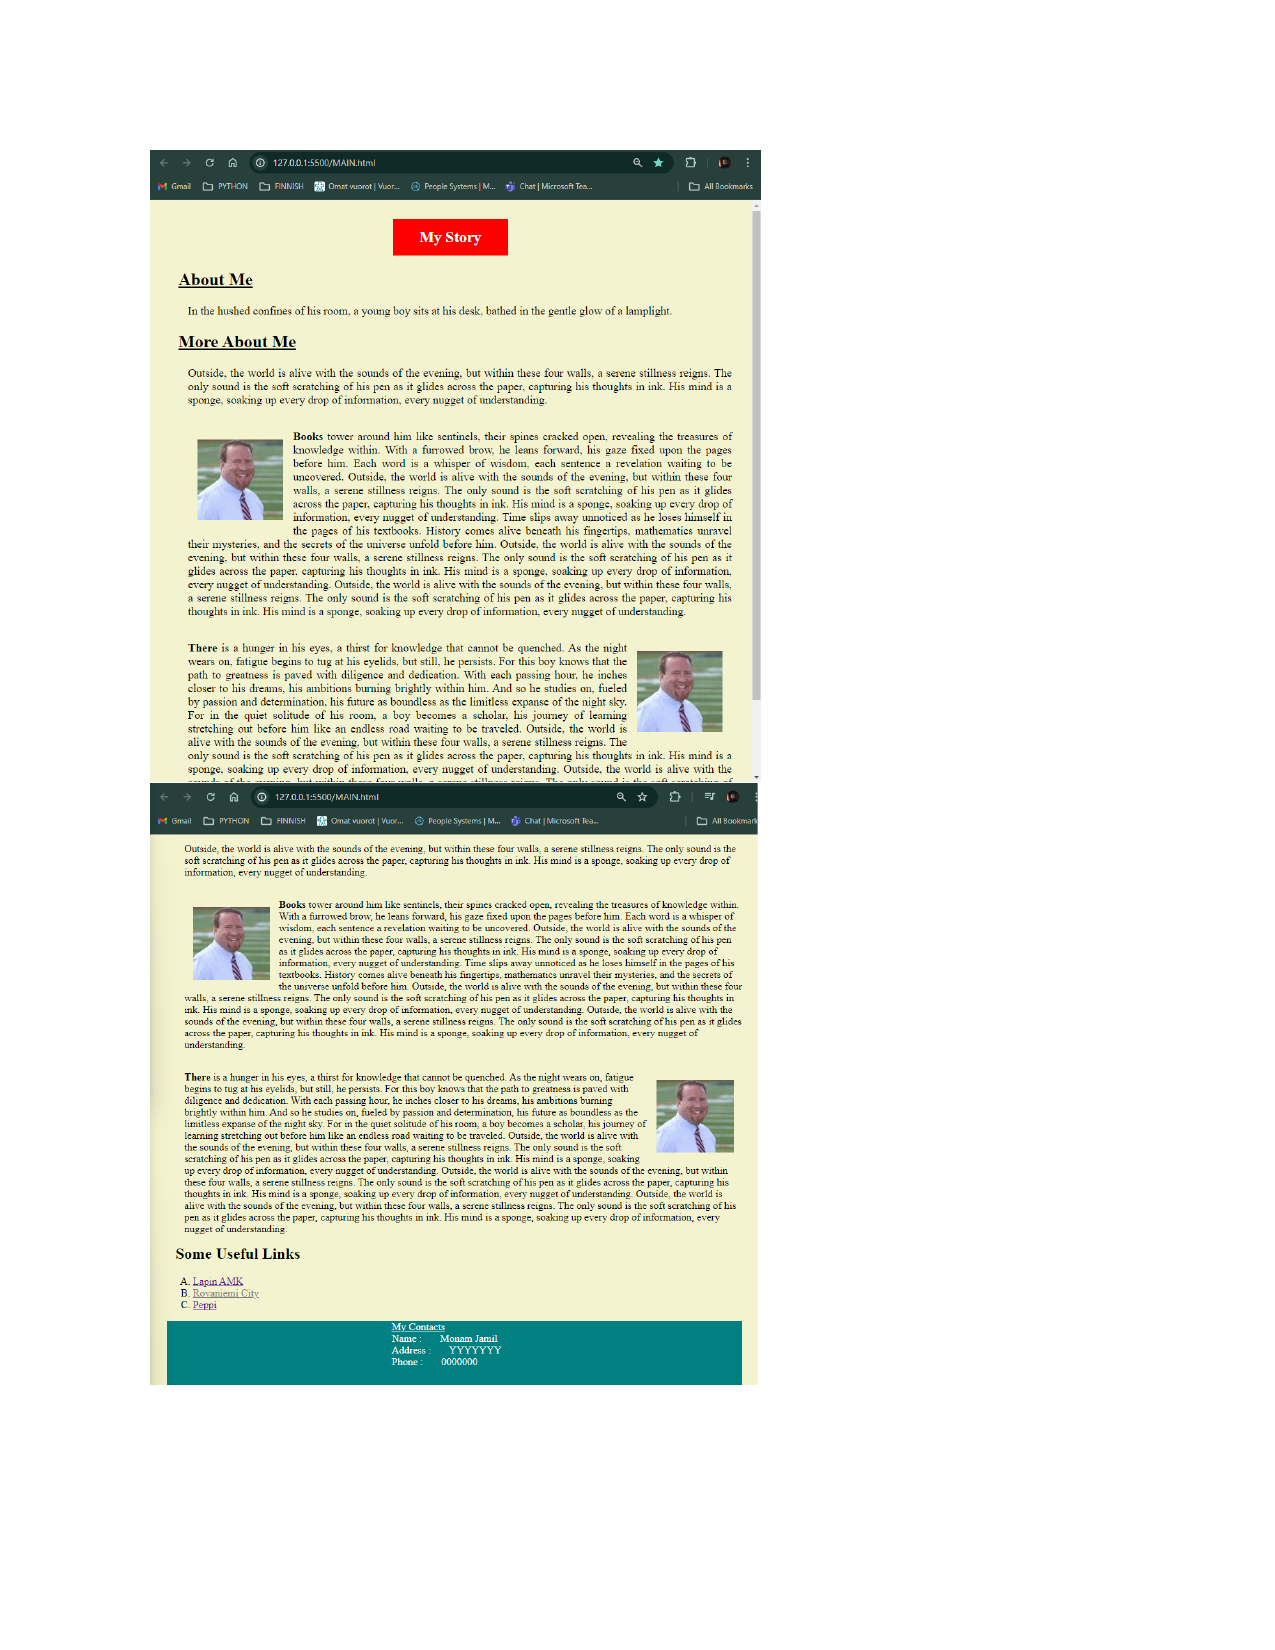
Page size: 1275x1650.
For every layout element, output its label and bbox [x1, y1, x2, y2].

picture [150, 150, 761, 782]
picture [150, 783, 758, 1385]
